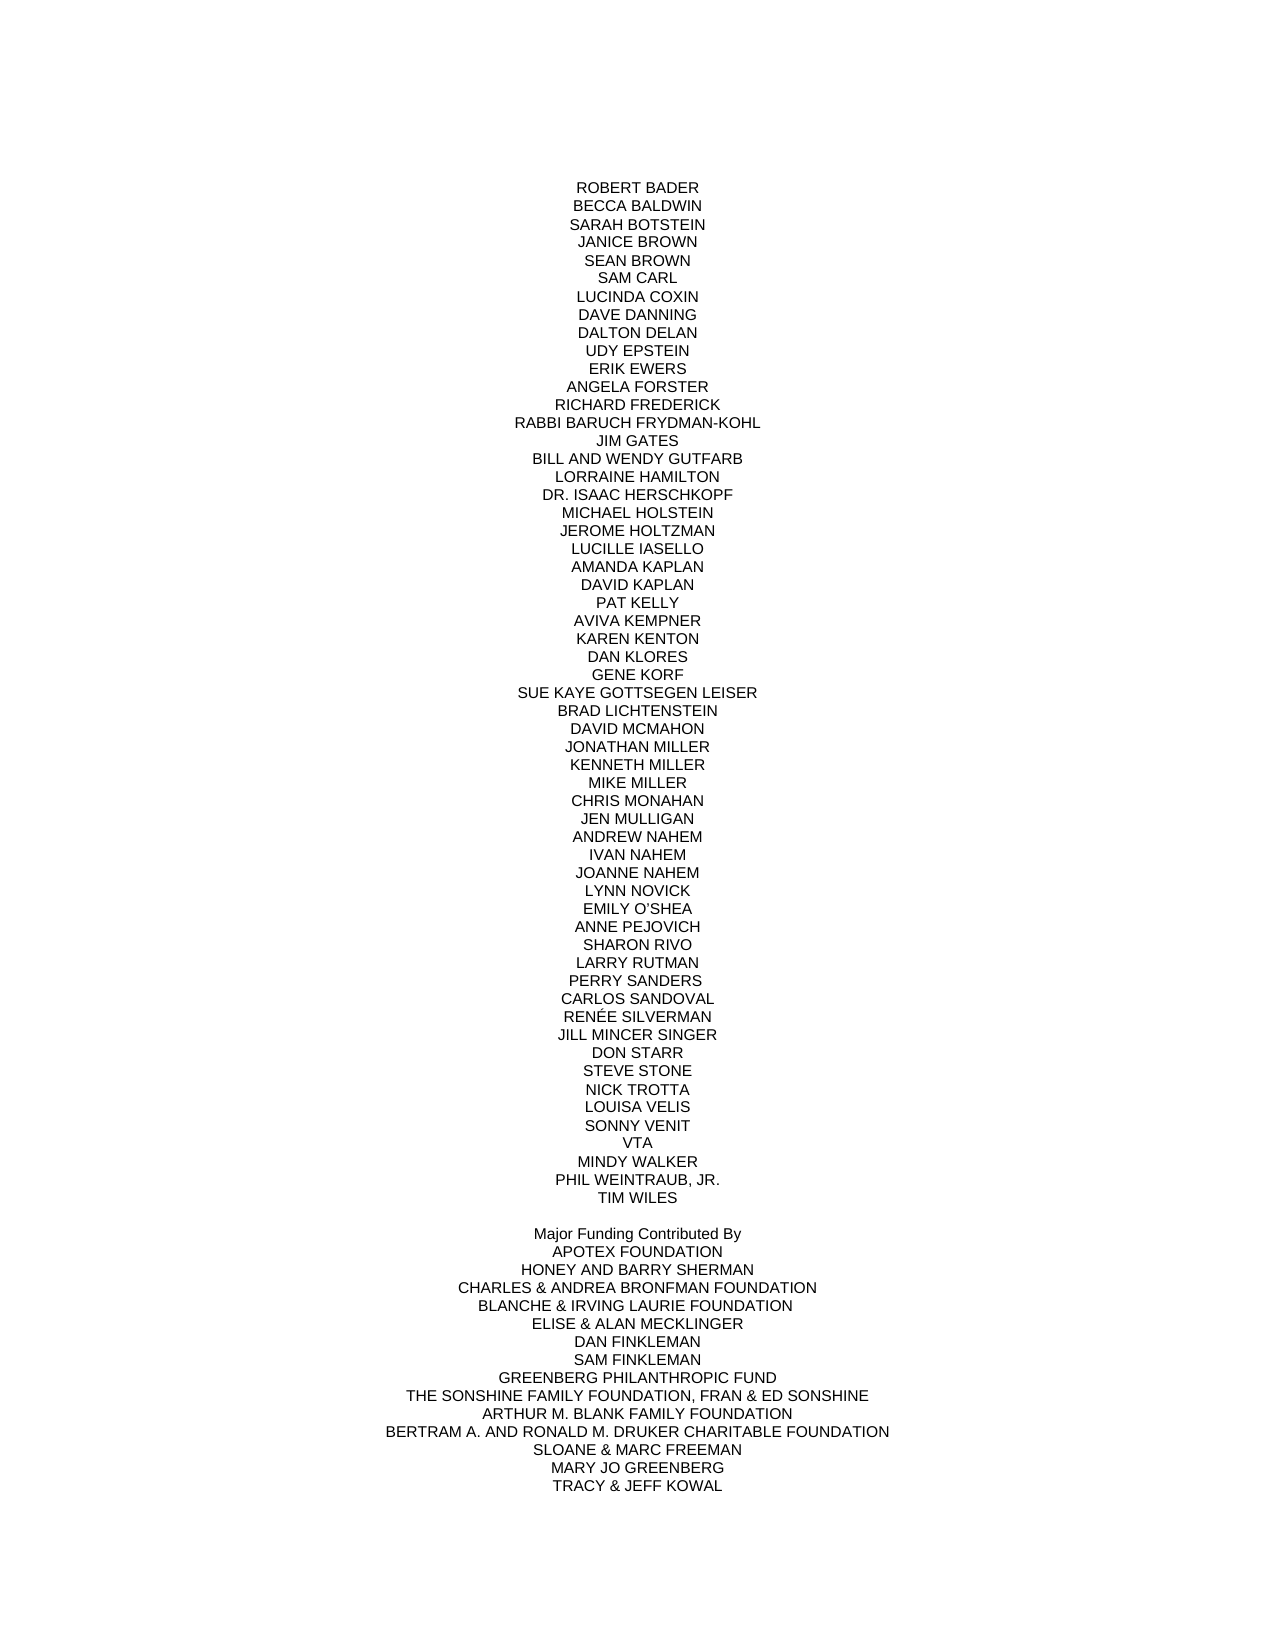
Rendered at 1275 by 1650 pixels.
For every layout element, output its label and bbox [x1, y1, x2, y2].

table_header [52, 150, 1223, 1495]
